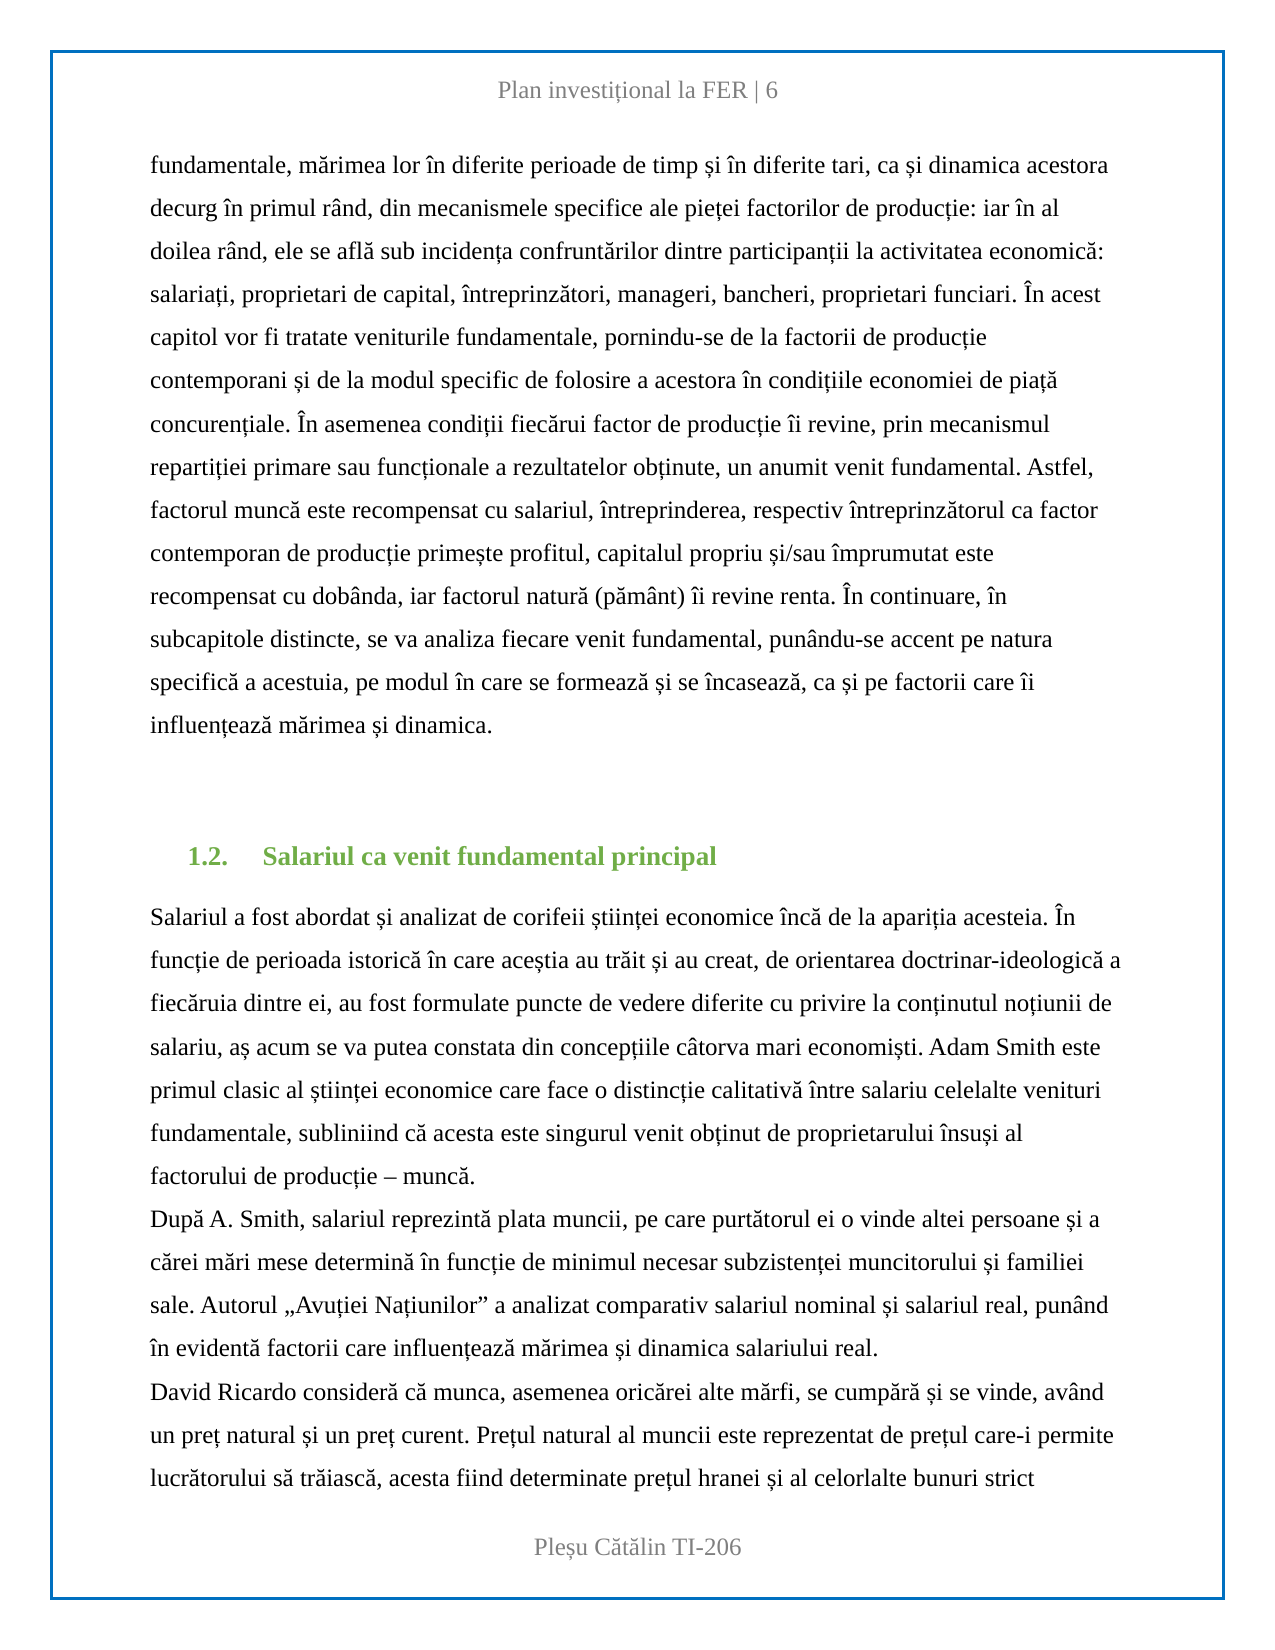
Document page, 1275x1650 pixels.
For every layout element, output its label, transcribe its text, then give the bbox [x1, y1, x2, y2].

text După A. Smith, salariul reprezintă plata muncii, pe care purtătorul ei o vinde altei persoane și a cărei mări mese determină în funcție de minimul necesar subzistenței muncitorului și familiei sale. Autorul „Avuției Națiunilor” a analizat comparativ salariul nominal și salariul real, punând în evidentă factorii care influențează mărimea și dinamica salariului real. [150, 1204, 1125, 1362]
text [150, 150, 1125, 739]
subtitle Salariul ca venit fundamental principal [187, 840, 1125, 871]
text Salariul a fost abordat și analizat de corifeii științei economice încă de la apariția acesteia. În funcție de perioada istorică în care aceștia au trăit și au creat, de orientarea doctrinar-ideologică a fiecăruia dintre ei, au fost formulate puncte de vedere diferite cu privire la conținutul noțiunii de salariu, aș acum se va putea constata din concepțiile câtorva mari economiști. Adam Smith este primul clasic al științei economice care face o distincție calitativă între salariu celelalte venituri fundamentale, subliniind că acesta este singurul venit obținut de proprietarului însuși al factorului de producție – muncă. [150, 902, 1125, 1190]
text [150, 1377, 1125, 1492]
